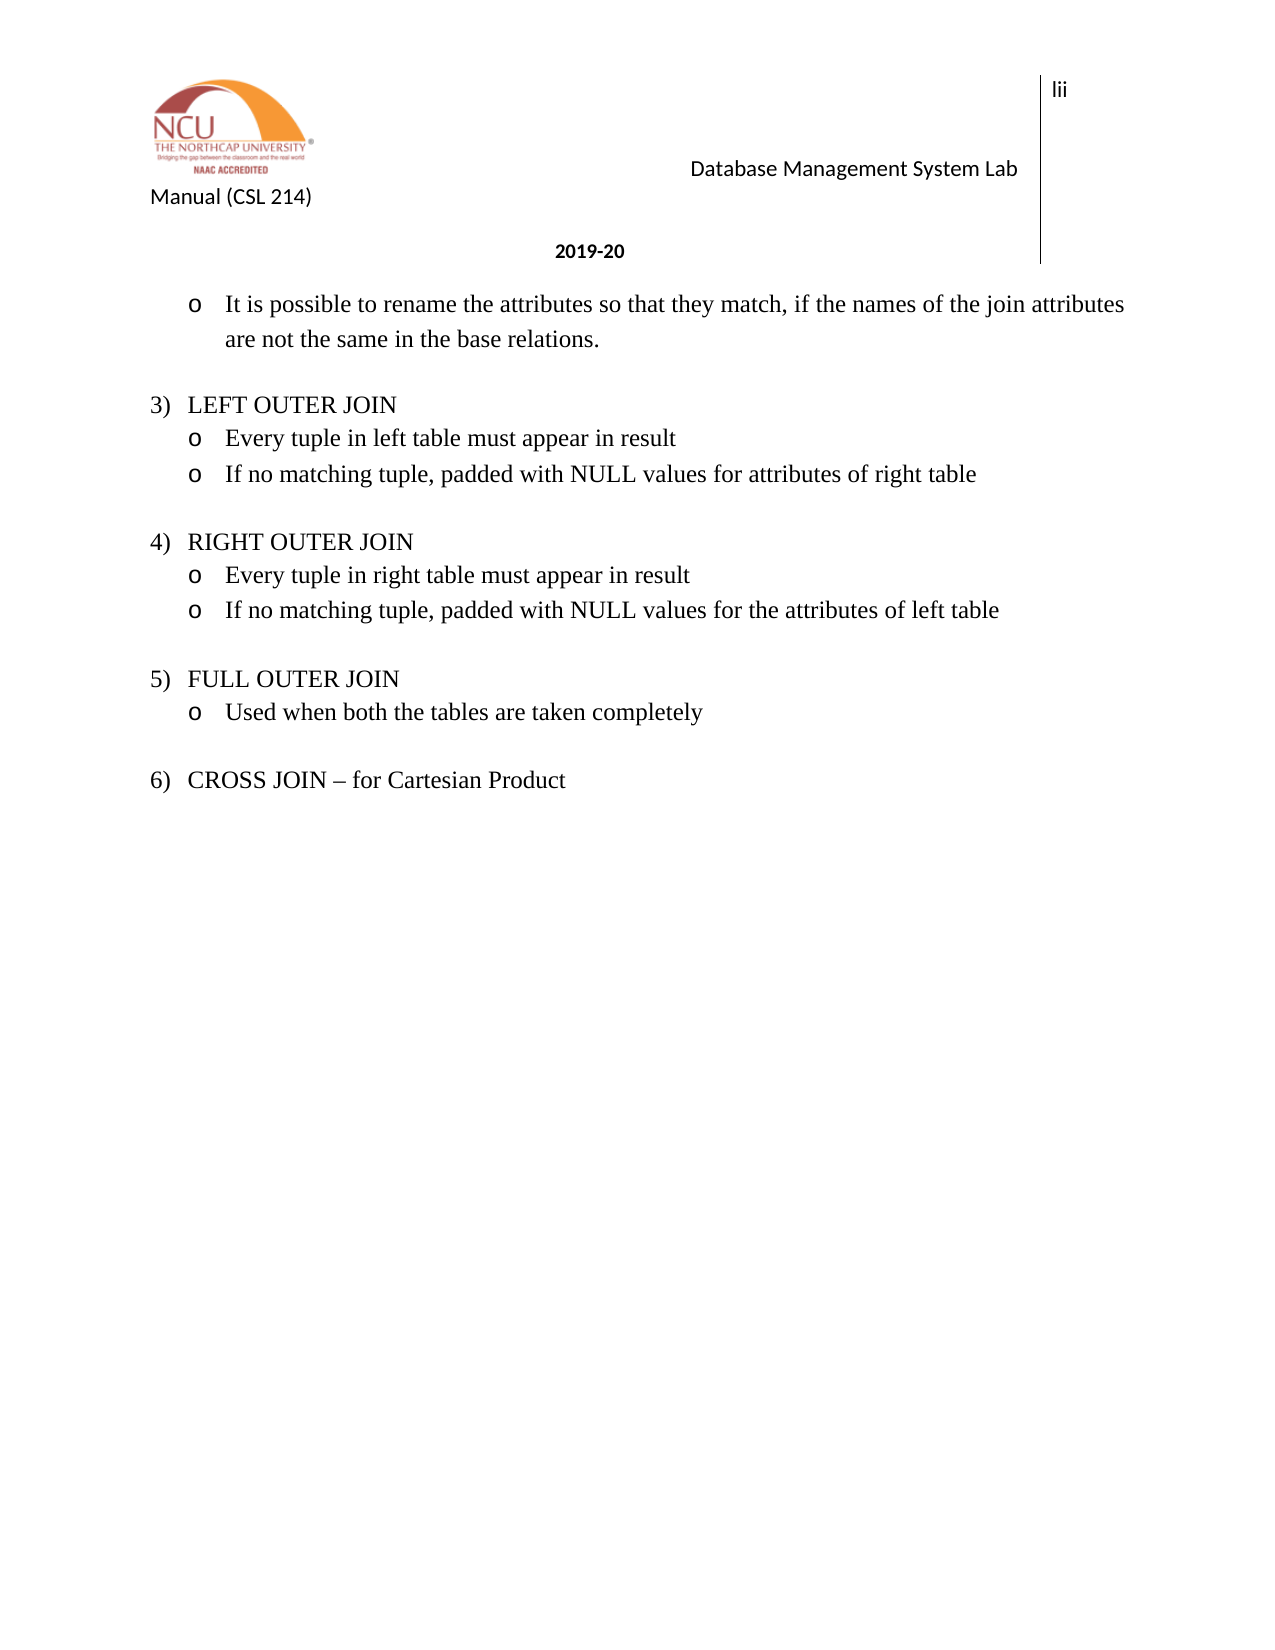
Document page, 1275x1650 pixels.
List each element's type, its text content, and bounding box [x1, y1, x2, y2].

list If no matching tuple, padded with NULL values for attributes of right table [187, 459, 1125, 489]
picture [150, 75, 314, 177]
list Every tuple in right table must appear in result [187, 560, 1125, 591]
list If no matching tuple, padded with NULL values for the attributes of left table [187, 596, 1125, 626]
list It is possible to rename the attributes so that they match, if the names of the join attributes are not the same in the base relations. [187, 289, 1125, 353]
list Used when both the tables are taken completely [187, 697, 1125, 728]
list FULL OUTER JOIN [150, 664, 1125, 693]
list LEFT OUTER JOIN [150, 390, 1125, 419]
list Every tuple in left table must appear in result [187, 423, 1125, 454]
list CROSS JOIN – for Cartesian Product [150, 766, 1125, 794]
list RIGHT OUTER JOIN [150, 527, 1125, 556]
